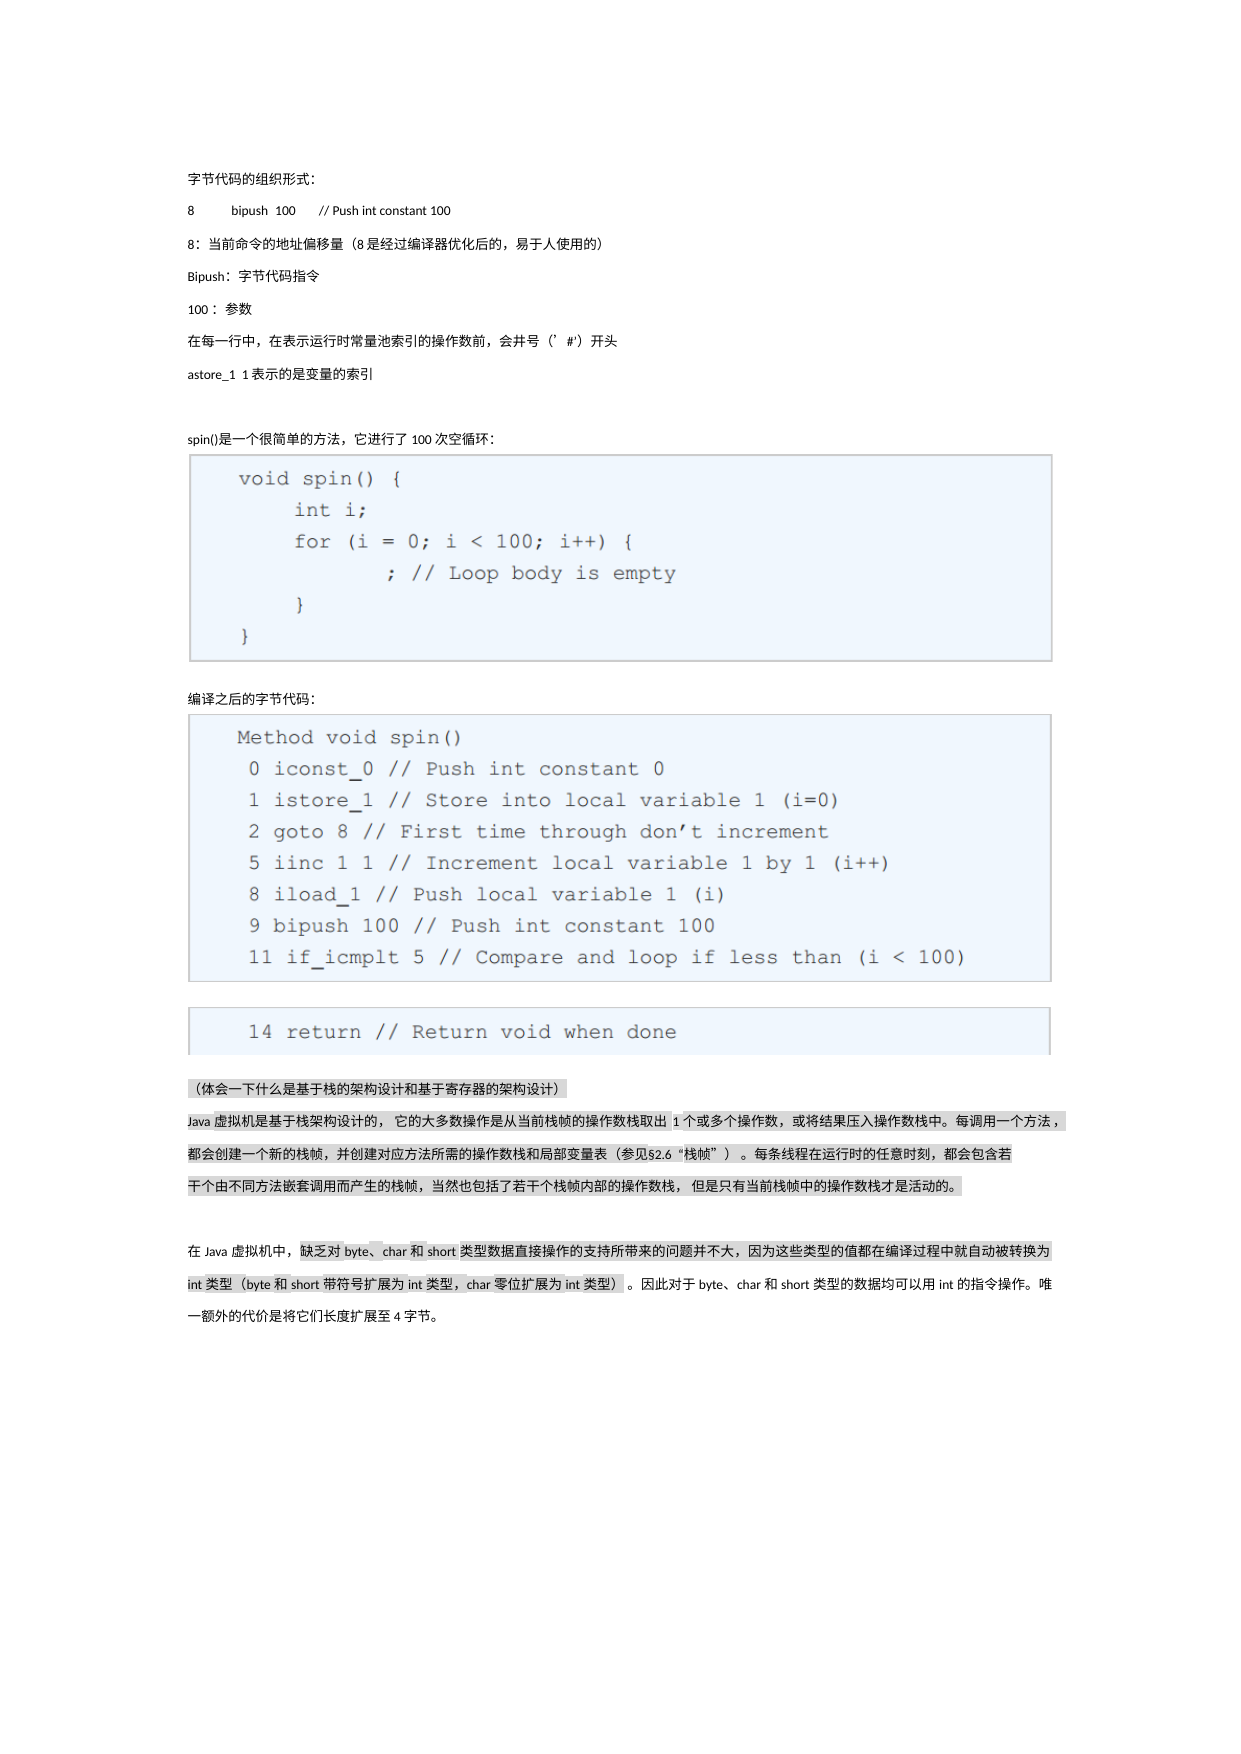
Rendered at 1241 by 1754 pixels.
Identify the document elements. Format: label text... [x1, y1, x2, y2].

picture [187, 454, 1053, 662]
text 干个由不同方法嵌套调用而产生的栈帧，当然也包括了若干个栈帧内部的操作数栈， 但是只有当前栈帧中的操作数栈才是活动的。 [187, 1169, 1053, 1202]
text （体会一下什么是基于栈的架构设计和基于寄存器的架构设计） [187, 1072, 1053, 1104]
text 8 bipush 100 // Push int constant 100 [187, 194, 1053, 227]
text 在 Java 虚拟机中，缺乏对 byte、char 和 short 类型数据直接操作的支持所带来的问题并不大，因为这些类型的值都在编译过程中就自动被转换为 int 类型（byte 和 short 带符号扩展为 int 类型，char 零位扩展为 int 类型） 。因此对于 byte、char 和 short 类型的数据均可以用 int 的指令操作。唯一额外的代价是将它们长度扩展至 4 字节。 [187, 1234, 1053, 1332]
text 100 ：参数 [187, 292, 1053, 324]
text 在每一行中，在表示运行时常量池索引的操作数前，会井号（’#’）开头 [187, 324, 1053, 357]
text 8：当前命令的地址偏移量（8是经过编译器优化后的，易于人使用的） [187, 227, 1053, 259]
text 编译之后的字节代码： [187, 682, 1053, 714]
text astore_1 1表示的是变量的索引 [187, 357, 1053, 389]
picture [187, 714, 1053, 982]
text Java 虚拟机是基于栈架构设计的， 它的大多数操作是从当前栈帧的操作数栈取出 1 个或多个操作数，或将结果压入操作数栈中。每调用一个方法，都会创建一个新的栈帧，并创建对应方法所需的操作数栈和局部变量表（参见§2.6 “栈帧”） 。每条线程在运行时的任意时刻，都会包含若 [187, 1104, 1053, 1169]
text spin()是一个很简单的方法，它进行了 100 次空循环： [187, 422, 1053, 454]
text 字节代码的组织形式： [187, 162, 1053, 194]
picture [187, 1007, 1053, 1055]
text Bipush：字节代码指令 [187, 259, 1053, 292]
